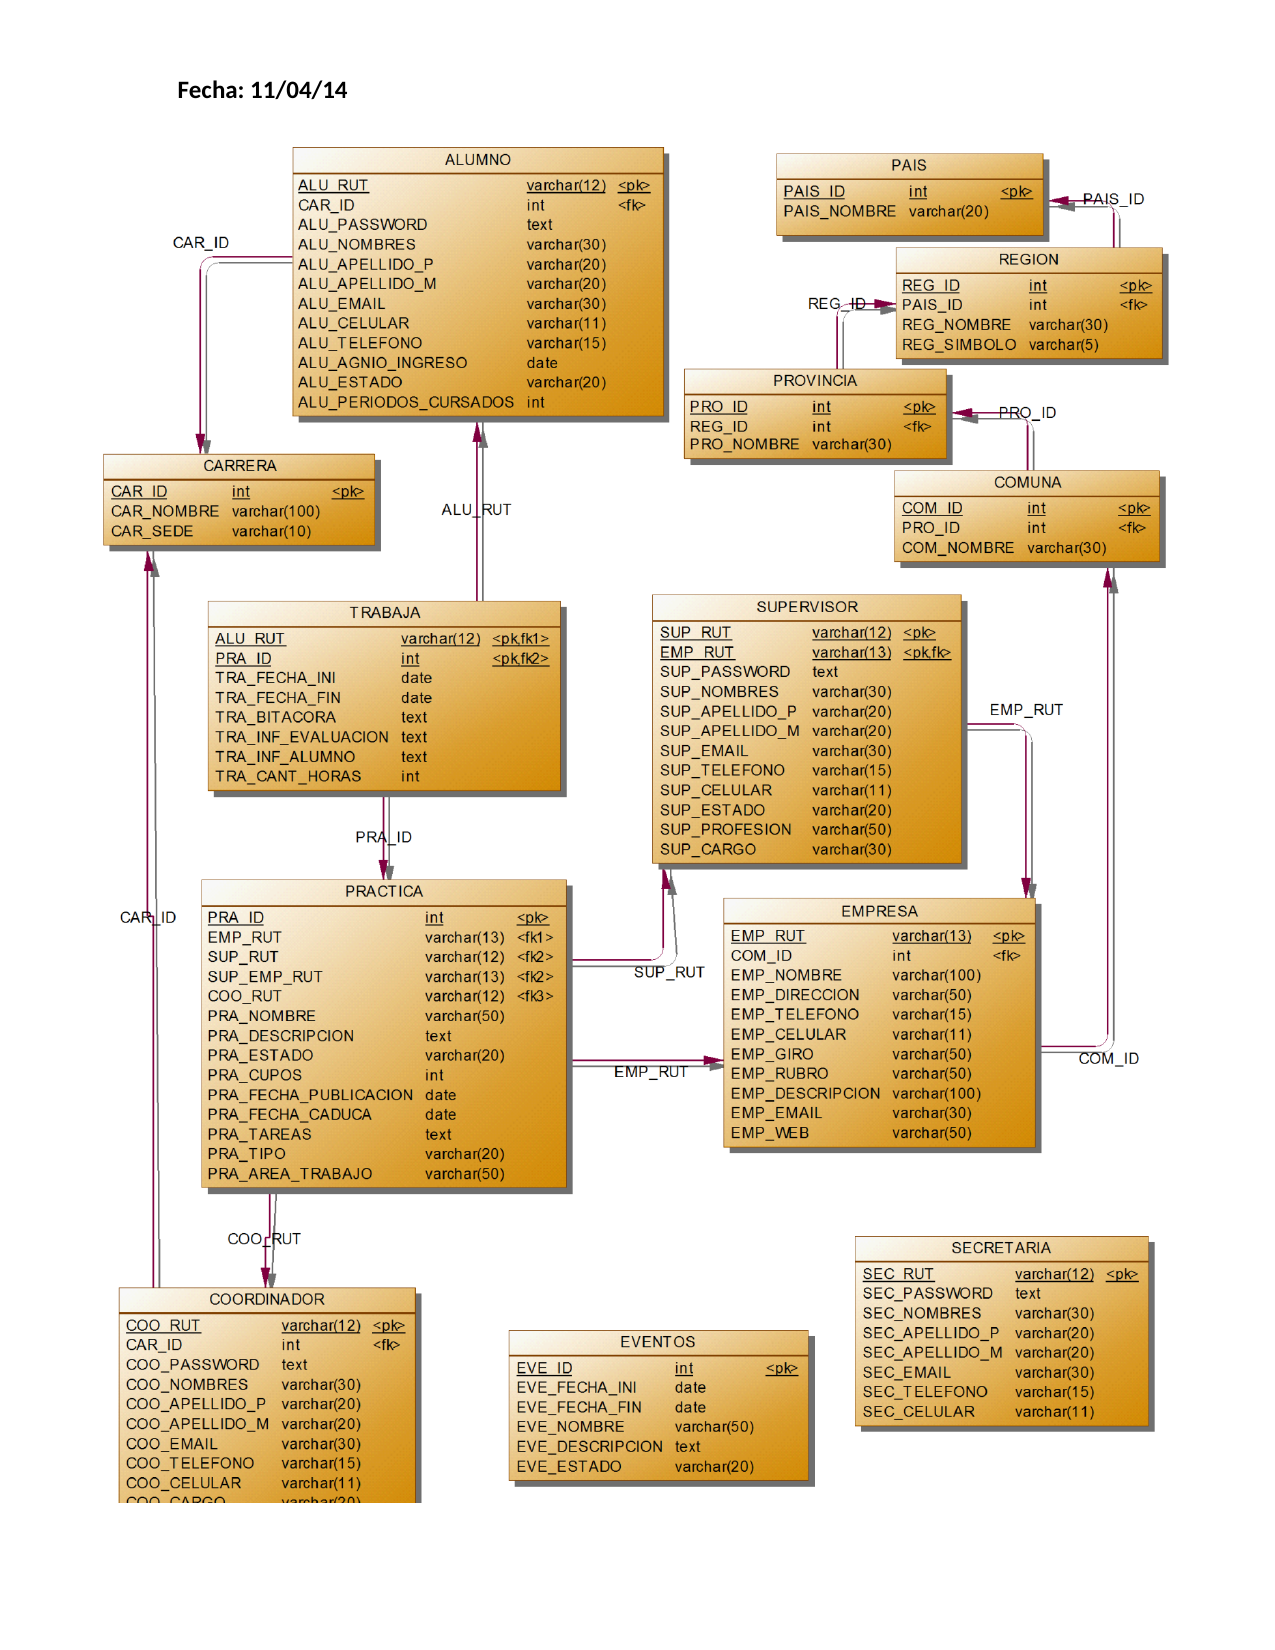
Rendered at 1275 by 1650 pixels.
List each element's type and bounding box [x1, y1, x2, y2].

picture [103, 147, 1170, 1503]
